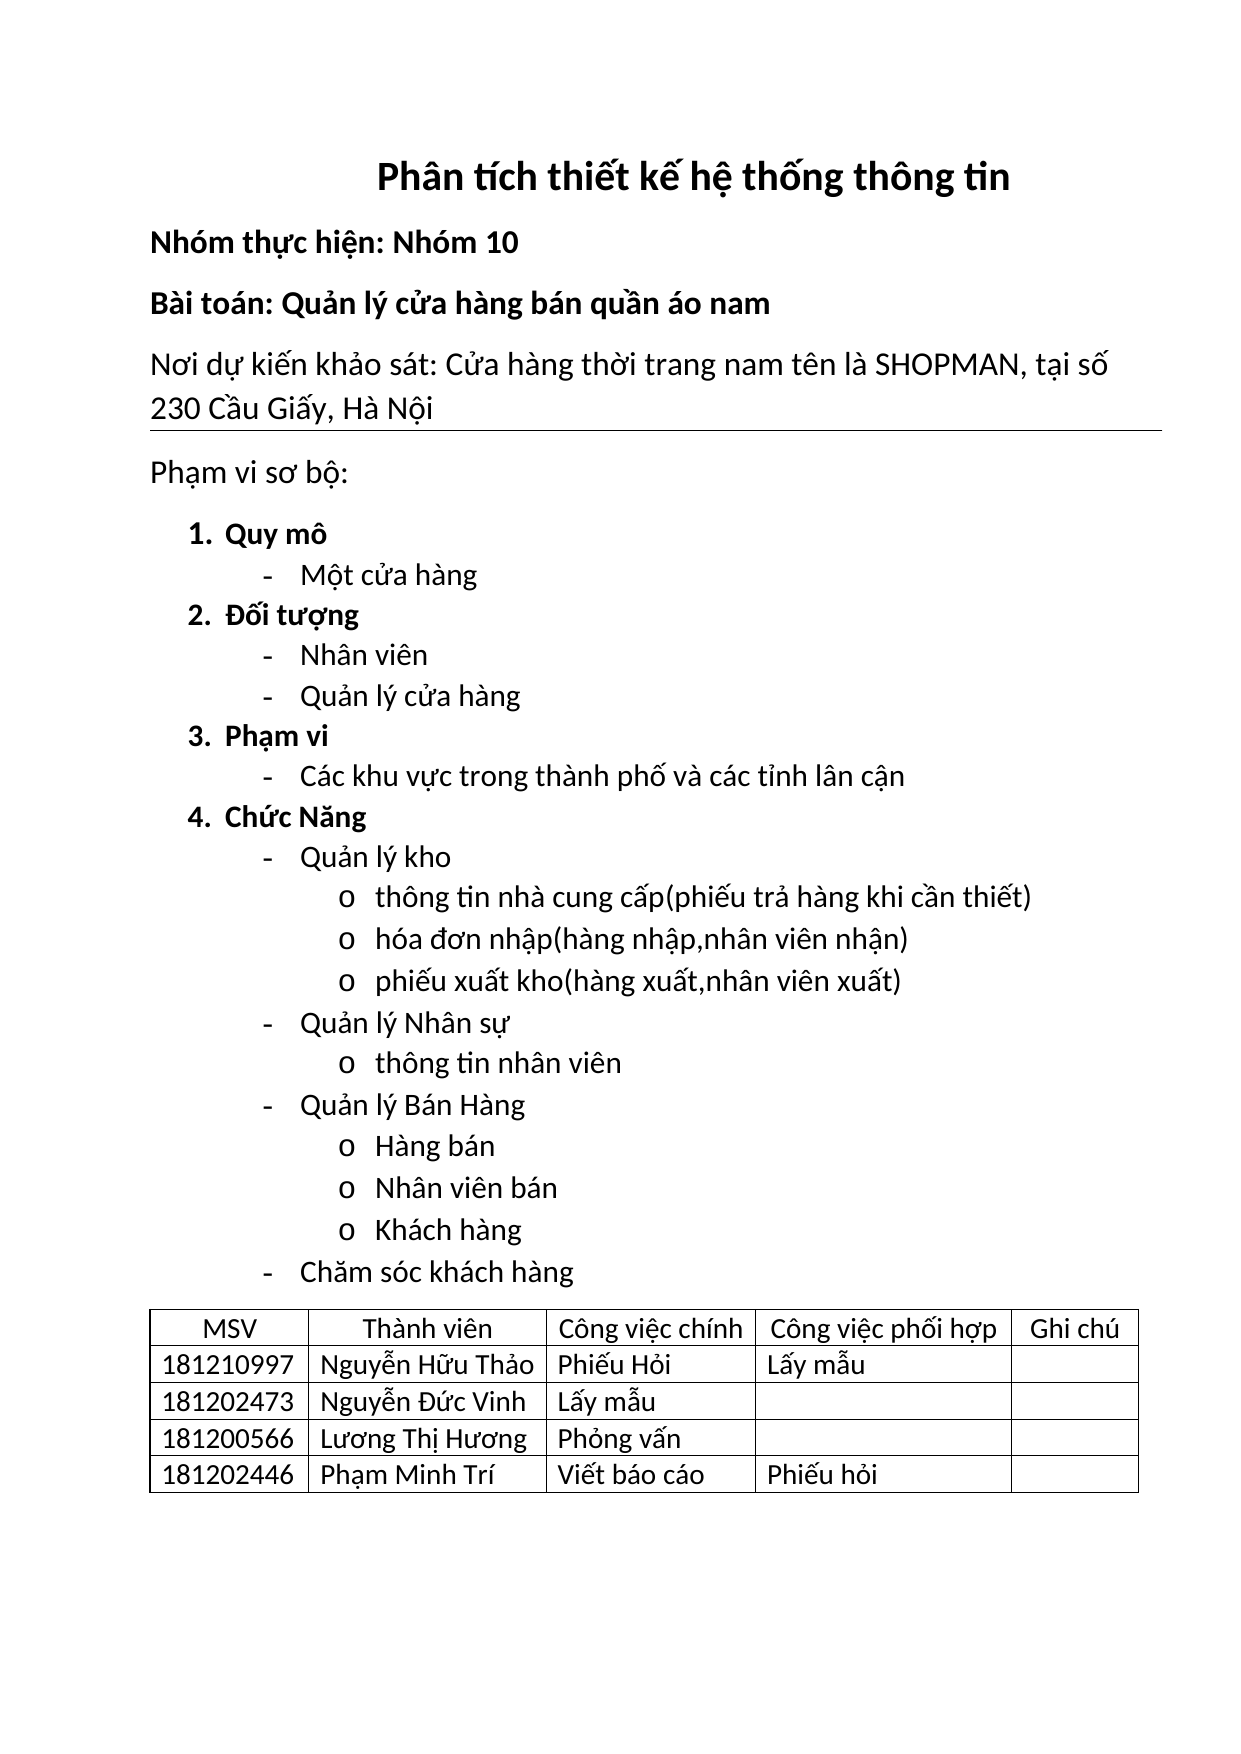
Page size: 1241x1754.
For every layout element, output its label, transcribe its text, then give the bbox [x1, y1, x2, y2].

table_cell Phạm Minh Trí [309, 1456, 546, 1492]
table_cell Viết báo cáo [547, 1456, 755, 1492]
text Bài toán: Quản lý cửa hàng bán quần áo nam [150, 282, 1162, 323]
list Đối tượng [187, 595, 1162, 633]
list thông tin nhà cung cấp(phiếu trả hàng khi cần thiết) [337, 877, 1162, 917]
list Nhân viên [262, 635, 1162, 673]
table_cell [1012, 1456, 1138, 1492]
table_cell [1012, 1383, 1138, 1419]
list Quản lý Nhân sự [262, 1003, 1162, 1041]
table_cell Lương Thị Hương [309, 1420, 546, 1455]
table_header Ghi chú [1012, 1310, 1138, 1345]
table_cell Lấy mẫu [756, 1346, 1011, 1382]
table_cell [756, 1383, 1011, 1419]
list Chăm sóc khách hàng [262, 1252, 1162, 1290]
list Quản lý cửa hàng [262, 676, 1162, 714]
list Các khu vực trong thành phố và các tỉnh lân cận [262, 756, 1162, 794]
text Nhóm thực hiện: Nhóm 10 [150, 222, 1162, 262]
table_header Công việc phối hợp [756, 1310, 1011, 1345]
table_cell [1012, 1420, 1138, 1455]
text Phân tích thiết kế hệ thống thông tin [150, 150, 1162, 201]
list Chức Năng [187, 797, 1162, 835]
list Phạm vi [187, 716, 1162, 754]
table_cell 181202446 [151, 1456, 308, 1492]
table_header MSV [151, 1310, 308, 1345]
table_cell 181200566 [151, 1420, 308, 1455]
list Một cửa hàng [262, 555, 1162, 593]
list Quản lý Bán Hàng [262, 1086, 1162, 1124]
list phiếu xuất kho(hàng xuất,nhân viên xuất) [337, 961, 1162, 1001]
text Nơi dự kiến khảo sát: Cửa hàng thời trang nam tên là SHOPMAN, tại số 230 Cầu Giấy, Hà Nội [150, 343, 1162, 430]
table_cell 181202473 [151, 1383, 308, 1419]
list Hàng bán [337, 1126, 1162, 1166]
table_cell Phiếu Hỏi [547, 1346, 755, 1382]
list hóa đơn nhập(hàng nhập,nhân viên nhận) [337, 919, 1162, 959]
text Phạm vi sơ bộ: [150, 451, 1162, 492]
table_cell Phiếu hỏi [756, 1456, 1011, 1492]
table_cell 181210997 [151, 1346, 308, 1382]
table_header Công việc chính [547, 1310, 755, 1345]
list Nhân viên bán [337, 1168, 1162, 1207]
table_cell Phỏng vấn [547, 1420, 755, 1455]
table_cell [756, 1420, 1011, 1455]
table_cell Nguyễn Đức Vinh [309, 1383, 546, 1419]
table_header Thành viên [309, 1310, 546, 1345]
list Quản lý kho [262, 837, 1162, 875]
list thông tin nhân viên [337, 1043, 1162, 1083]
table_cell Nguyễn Hữu Thảo [309, 1346, 546, 1382]
table_cell Lấy mẫu [547, 1383, 755, 1419]
list Quy mô [187, 512, 1162, 552]
table_cell [1012, 1346, 1138, 1382]
list Khách hàng [337, 1210, 1162, 1249]
